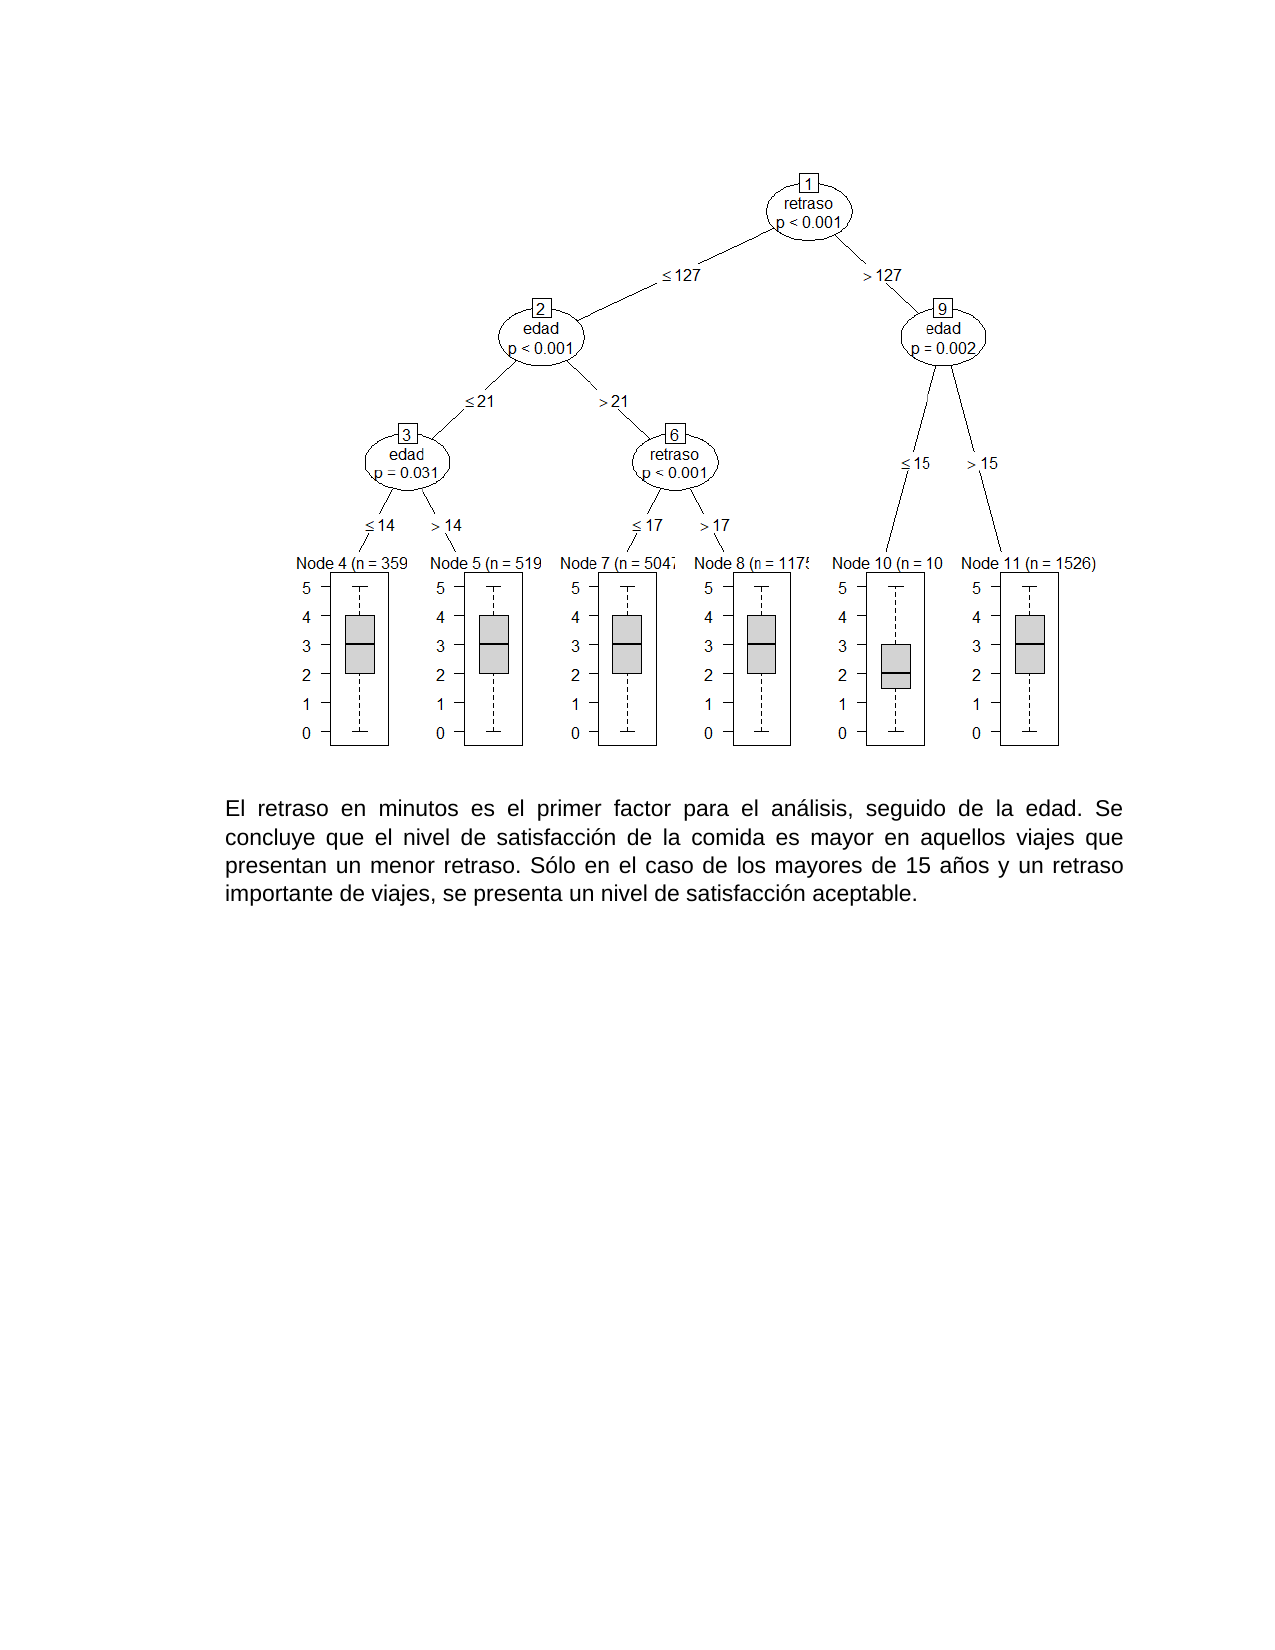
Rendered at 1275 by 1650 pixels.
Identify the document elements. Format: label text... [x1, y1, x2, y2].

list El retraso en minutos es el primer factor para el análisis, seguido de la edad. Se concluye que el nivel de satisfacción de la comida es mayor en aquellos viajes que presentan un menor retraso. Sólo en el caso de los mayores de 15 años y un retraso importante de viajes, se presenta un nivel de satisfacción aceptable. [225, 795, 1125, 907]
picture [254, 149, 1096, 793]
